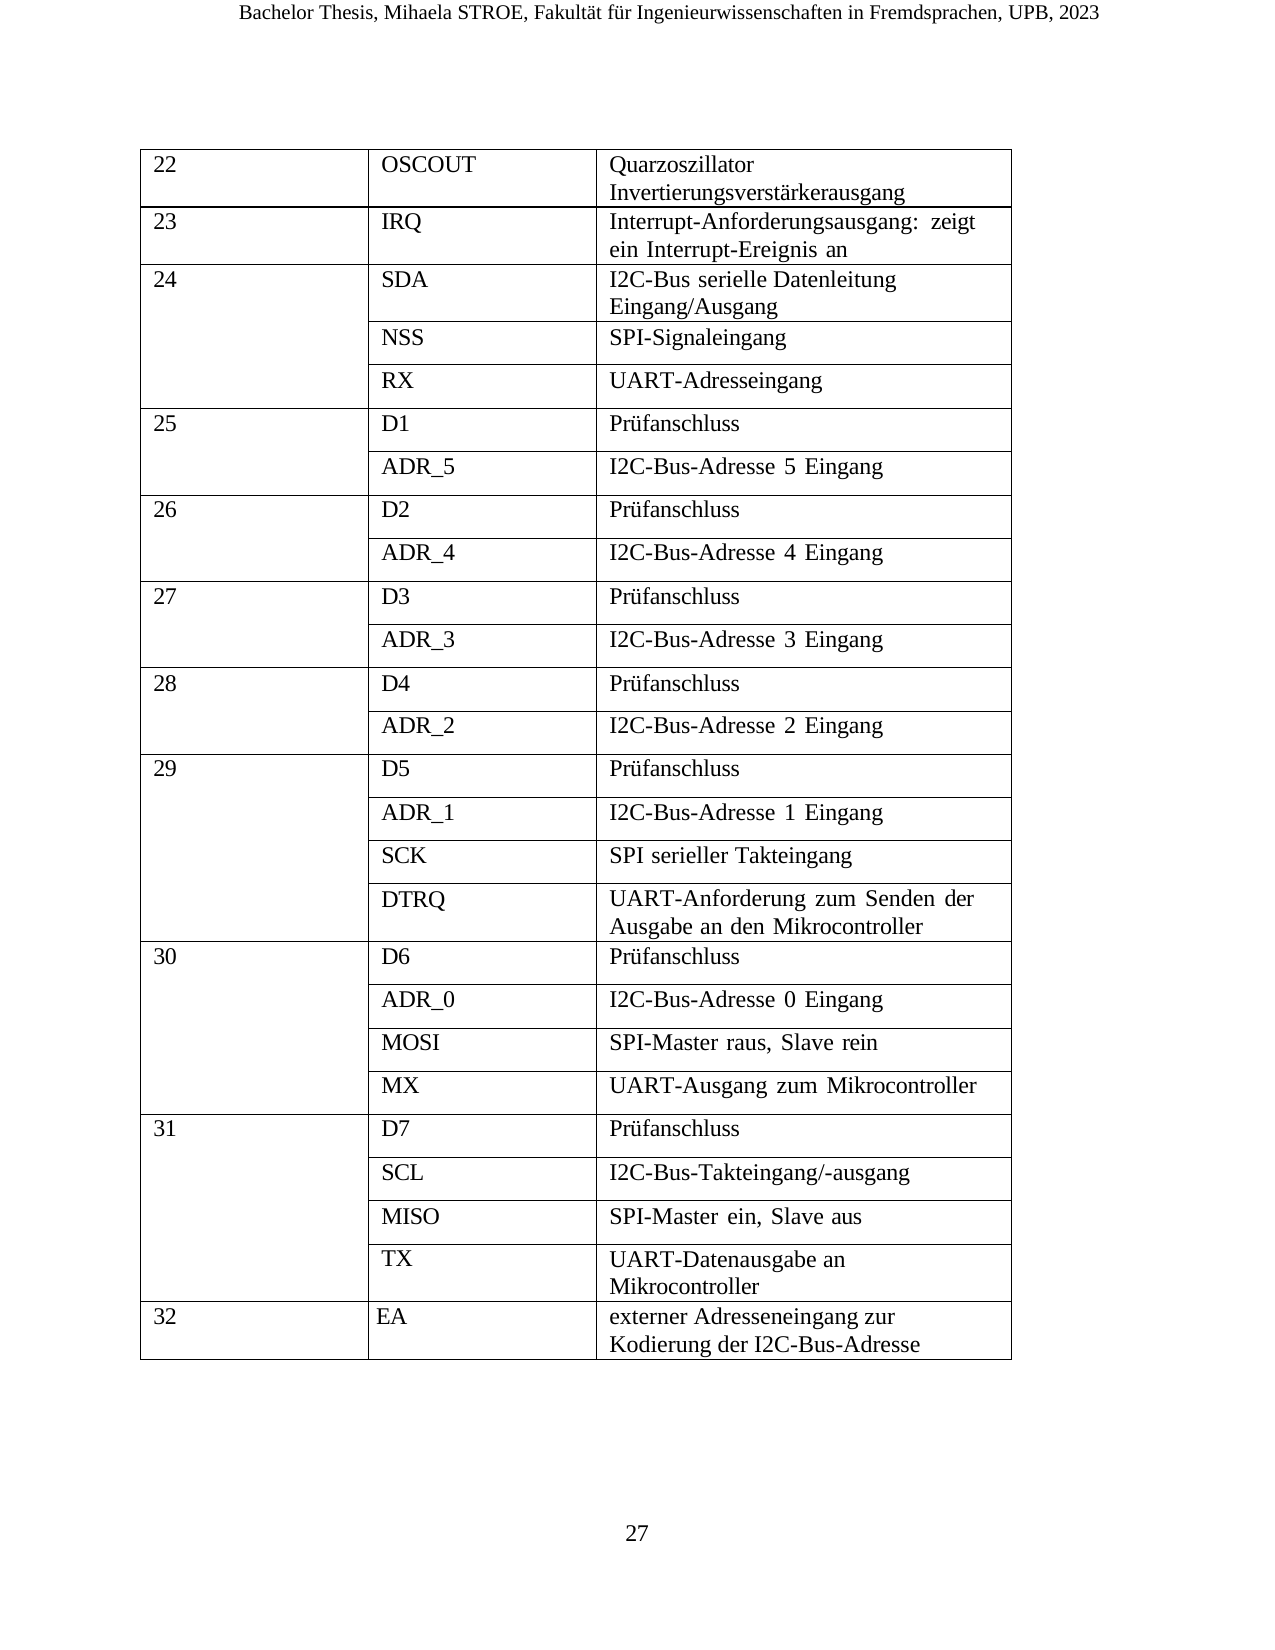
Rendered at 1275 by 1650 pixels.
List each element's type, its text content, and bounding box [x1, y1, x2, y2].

table_cell ADR_2 [369, 712, 596, 754]
table_cell NSS [369, 322, 596, 364]
table_cell ADR_5 [369, 452, 596, 494]
table_cell UART-Anforderung zum Senden der Ausgabe an den Mikrocontroller [597, 884, 1011, 941]
table_cell I2C-Bus-Adresse 5 Eingang [597, 452, 1011, 494]
table_cell D2 [369, 496, 596, 537]
table_cell D4 [369, 668, 596, 711]
table_cell ADR_3 [369, 625, 596, 667]
table_cell Prüfanschluss [597, 582, 1011, 624]
table_cell ADR_0 [369, 985, 596, 1028]
table_cell Prüfanschluss [597, 755, 1011, 797]
table_cell SPI-Master raus, Slave rein [597, 1029, 1011, 1071]
table_cell SPI-Master ein, Slave aus [597, 1201, 1011, 1244]
table_cell EA [369, 1302, 596, 1359]
table_cell 28 [141, 668, 368, 754]
table_cell 23 [141, 208, 368, 264]
table_cell Prüfanschluss [597, 942, 1011, 984]
table_cell SDA [369, 265, 596, 321]
table_cell 31 [141, 1115, 368, 1301]
table_cell D6 [369, 942, 596, 984]
table_cell I2C-Bus-Adresse 3 Eingang [597, 625, 1011, 667]
table_cell externer Adresseneingang zur Kodierung der I2C-Bus-Adresse [597, 1302, 1011, 1359]
table_cell UART-Ausgang zum Mikrocontroller [597, 1072, 1011, 1114]
table_cell DTRQ [369, 884, 596, 941]
table_cell I2C-Bus-Adresse 1 Eingang [597, 798, 1011, 840]
table_cell 32 [141, 1302, 368, 1359]
table_cell SCL [369, 1158, 596, 1200]
table_cell Prüfanschluss [597, 409, 1011, 451]
table_cell TX [369, 1245, 596, 1301]
table_cell UART-Adresseingang [597, 365, 1011, 407]
table_cell D3 [369, 582, 596, 624]
table_cell 29 [141, 755, 368, 941]
table_header 22 [141, 150, 368, 206]
table_cell MISO [369, 1201, 596, 1244]
table_cell 26 [141, 496, 368, 581]
table_cell D7 [369, 1115, 596, 1157]
table_cell 30 [141, 942, 368, 1114]
table_cell Prüfanschluss [597, 496, 1011, 537]
table_cell D1 [369, 409, 596, 451]
table_cell RX [369, 365, 596, 407]
table_cell MX [369, 1072, 596, 1114]
table_cell I2C-Bus-Adresse 0 Eingang [597, 985, 1011, 1028]
table_cell SPI serieller Takteingang [597, 841, 1011, 883]
table_cell D5 [369, 755, 596, 797]
table_cell Prüfanschluss [597, 668, 1011, 711]
table_cell 25 [141, 409, 368, 494]
table_cell I2C-Bus-Takteingang/-ausgang [597, 1158, 1011, 1200]
table_cell ADR_4 [369, 539, 596, 581]
table_cell I2C-Bus-Adresse 2 Eingang [597, 712, 1011, 754]
table_cell 27 [141, 582, 368, 667]
table_cell UART-Datenausgabe an Mikrocontroller [597, 1245, 1011, 1301]
table_cell I2C-Bus-Adresse 4 Eingang [597, 539, 1011, 581]
table_header Quarzoszillator Invertierungsverstärkerausgang [597, 150, 1011, 206]
table_cell 24 [141, 265, 368, 407]
table_cell I2C-Bus serielle Datenleitung Eingang/Ausgang [597, 265, 1011, 321]
table_cell SCK [369, 841, 596, 883]
table_cell IRQ [369, 208, 596, 264]
table_cell ADR_1 [369, 798, 596, 840]
table_cell Prüfanschluss [597, 1115, 1011, 1157]
table_cell SPI-Signaleingang [597, 322, 1011, 364]
table_cell Interrupt-Anforderungsausgang: zeigt ein Interrupt-Ereignis an [597, 208, 1011, 264]
table_cell MOSI [369, 1029, 596, 1071]
table_header OSCOUT [369, 150, 596, 206]
